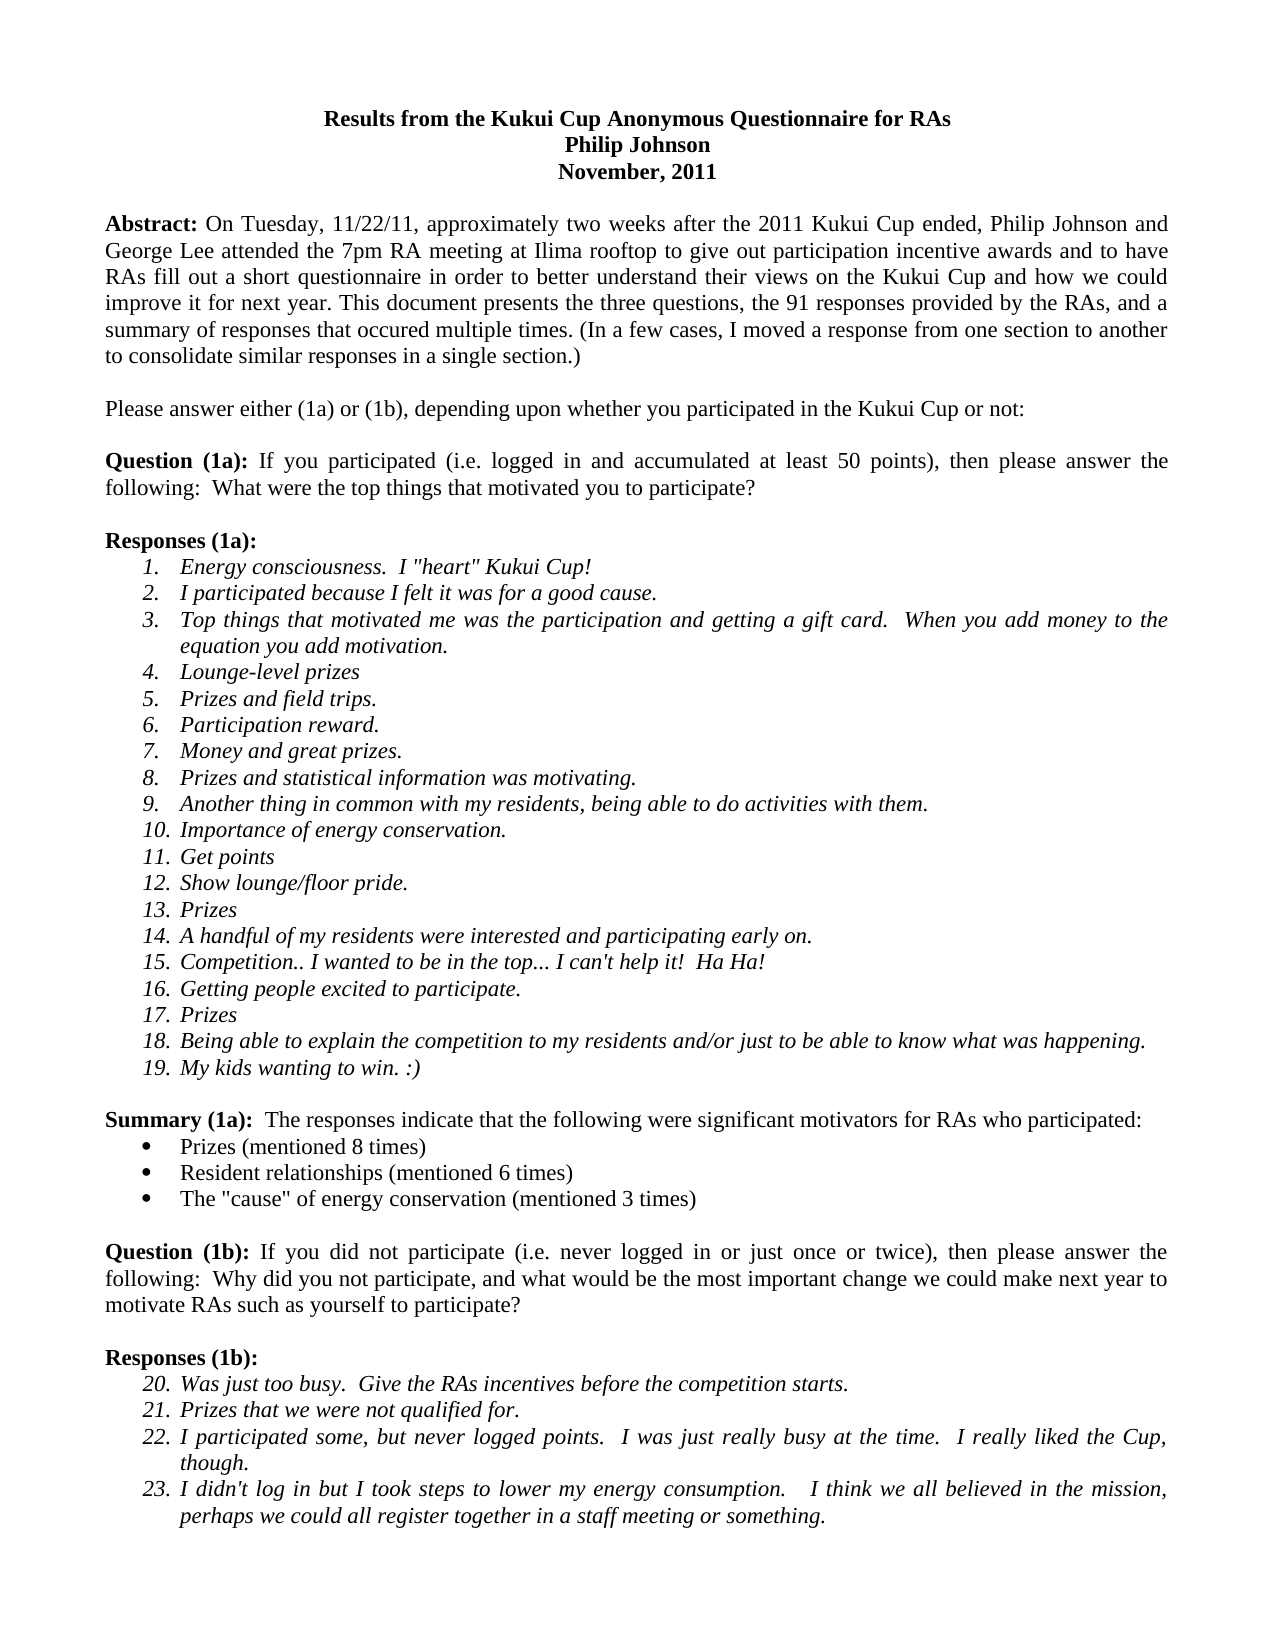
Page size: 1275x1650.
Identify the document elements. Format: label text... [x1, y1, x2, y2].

list I participated some, but never logged points. I was just really busy at the time. I really liked the Cup, though. [142, 1423, 1170, 1475]
list Getting people excited to participate. [142, 975, 1170, 1001]
list Top things that motivated me was the participation and getting a gift card. When you add money to the equation you add motivation. [142, 606, 1170, 658]
text Philip Johnson [105, 131, 1170, 158]
text Please answer either (1a) or (1b), depending upon whether you participated in the Kukui Cup or not: [105, 395, 1170, 421]
list Prizes [142, 896, 1170, 922]
list Prizes and statistical information was motivating. [142, 764, 1170, 790]
text Question (1b): If you did not participate (i.e. never logged in or just once or twice), then please answer the following: Why did you not participate, and what would be the most important change we could make next year to motivate RAs such as yourself to participate? [105, 1238, 1170, 1317]
list The "cause" of energy conservation (mentioned 3 times) [142, 1186, 1170, 1212]
list Participation reward. [142, 711, 1170, 737]
list Importance of energy conservation. [142, 817, 1170, 843]
list I didn't log in but I took steps to lower my energy consumption. I think we all believed in the mission, perhaps we could all register together in a staff meeting or something. [142, 1475, 1170, 1528]
list Another thing in common with my residents, being able to do activities with them. [142, 790, 1170, 817]
list Get points [142, 843, 1170, 869]
list Being able to explain the competition to my residents and/or just to be able to know what was happening. [142, 1027, 1170, 1054]
list Money and great prizes. [142, 737, 1170, 764]
list Prizes [142, 1001, 1170, 1027]
list Competition.. I wanted to be in the top... I can't help it! Ha Ha! [142, 948, 1170, 975]
list I participated because I felt it was for a good cause. [142, 579, 1170, 606]
text Results from the Kukui Cup Anonymous Questionnaire for RAs [105, 105, 1170, 131]
list My kids wanting to win. :) [142, 1054, 1170, 1080]
list Prizes (mentioned 8 times) [142, 1133, 1170, 1159]
list Prizes that we were not qualified for. [142, 1396, 1170, 1423]
text Responses (1b): [105, 1344, 1170, 1370]
list Resident relationships (mentioned 6 times) [142, 1159, 1170, 1186]
list Energy consciousness. I "heart" Kukui Cup! [142, 553, 1170, 579]
list Lounge-level prizes [142, 658, 1170, 685]
text Responses (1a): [105, 527, 1170, 553]
text Summary (1a): The responses indicate that the following were significant motivators for RAs who participated: [105, 1106, 1170, 1133]
list Show lounge/floor pride. [142, 869, 1170, 896]
list Prizes and field trips. [142, 685, 1170, 711]
text November, 2011 [105, 158, 1170, 184]
text Question (1a): If you participated (i.e. logged in and accumulated at least 50 points), then please answer the following: What were the top things that motivated you to participate? [105, 448, 1170, 500]
list Was just too busy. Give the RAs incentives before the competition starts. [142, 1370, 1170, 1396]
list A handful of my residents were interested and participating early on. [142, 922, 1170, 948]
text Abstract: On Tuesday, 11/22/11, approximately two weeks after the 2011 Kukui Cup ended, Philip Johnson and George Lee attended the 7pm RA meeting at Ilima rooftop to give out participation incentive awards and to have RAs fill out a short questionnaire in order to better understand their views on the Kukui Cup and how we could improve it for next year. This document presents the three questions, the 91 responses provided by the RAs, and a summary of responses that occured multiple times. (In a few cases, I moved a response from one section to another to consolidate similar responses in a single section.) [105, 210, 1170, 368]
